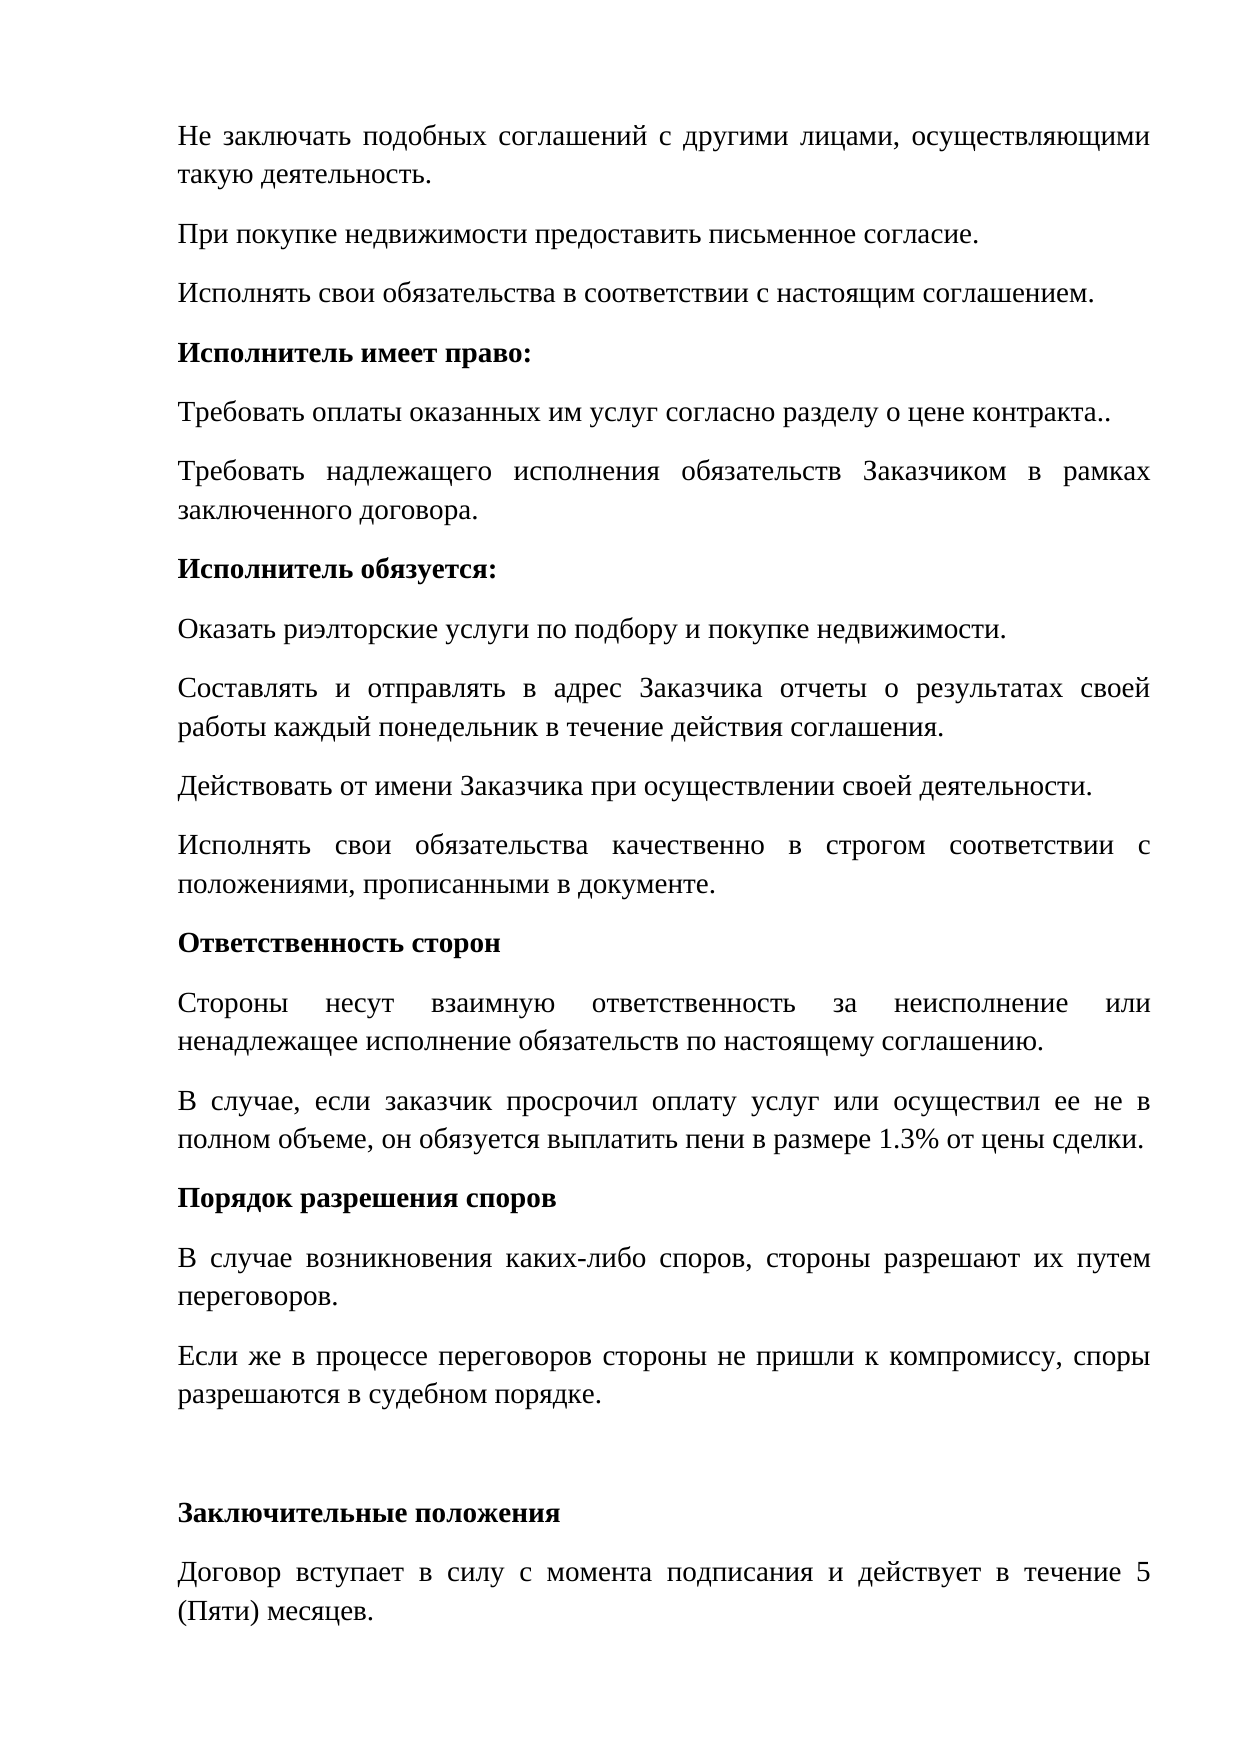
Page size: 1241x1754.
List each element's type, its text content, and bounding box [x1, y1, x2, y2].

text Не заключать подобных соглашений с другими лицами, осуществляющими такую деятельность. [177, 118, 1152, 190]
text В случае, если заказчик просрочил оплату услуг или осуществил ее не в полном объеме, он обязуется выплатить пени в размере 1.3% от цены сделки. [177, 1083, 1152, 1155]
text Составлять и отправлять в адрес Заказчика отчеты о результатах своей работы каждый понедельник в течение действия соглашения. [177, 670, 1152, 742]
text Если же в процессе переговоров стороны не пришли к компромиссу, споры разрешаются в судебном порядке. [177, 1338, 1152, 1410]
text Требовать оплаты оказанных им услуг согласно разделу о цене контракта.. [177, 394, 1152, 428]
text Договор вступает в силу с момента подписания и действует в течение 5 (Пяти) месяцев. [177, 1554, 1152, 1627]
text Оказать риэлторские услуги по подбору и покупке недвижимости. [177, 611, 1152, 644]
text Требовать надлежащего исполнения обязательств Заказчиком в рамках заключенного договора. [177, 453, 1152, 526]
text Порядок разрешения споров [177, 1181, 1152, 1214]
text Исполнитель обязуется: [177, 551, 1152, 585]
text При покупке недвижимости предоставить письменное согласие. [177, 216, 1152, 249]
text Ответственность сторон [177, 925, 1152, 959]
text Стороны несут взаимную ответственность за неисполнение или ненадлежащее исполнение обязательств по настоящему соглашению. [177, 985, 1152, 1057]
text Исполнять свои обязательства качественно в строгом соответствии с положениями, прописанными в документе. [177, 827, 1152, 899]
text Исполнять свои обязательства в соответствии с настоящим соглашением. [177, 275, 1152, 309]
text Заключительные положения [177, 1495, 1152, 1529]
text Действовать от имени Заказчика при осуществлении своей деятельности. [177, 768, 1152, 802]
text В случае возникновения каких-либо споров, стороны разрешают их путем переговоров. [177, 1240, 1152, 1312]
text Исполнитель имеет право: [177, 335, 1152, 368]
